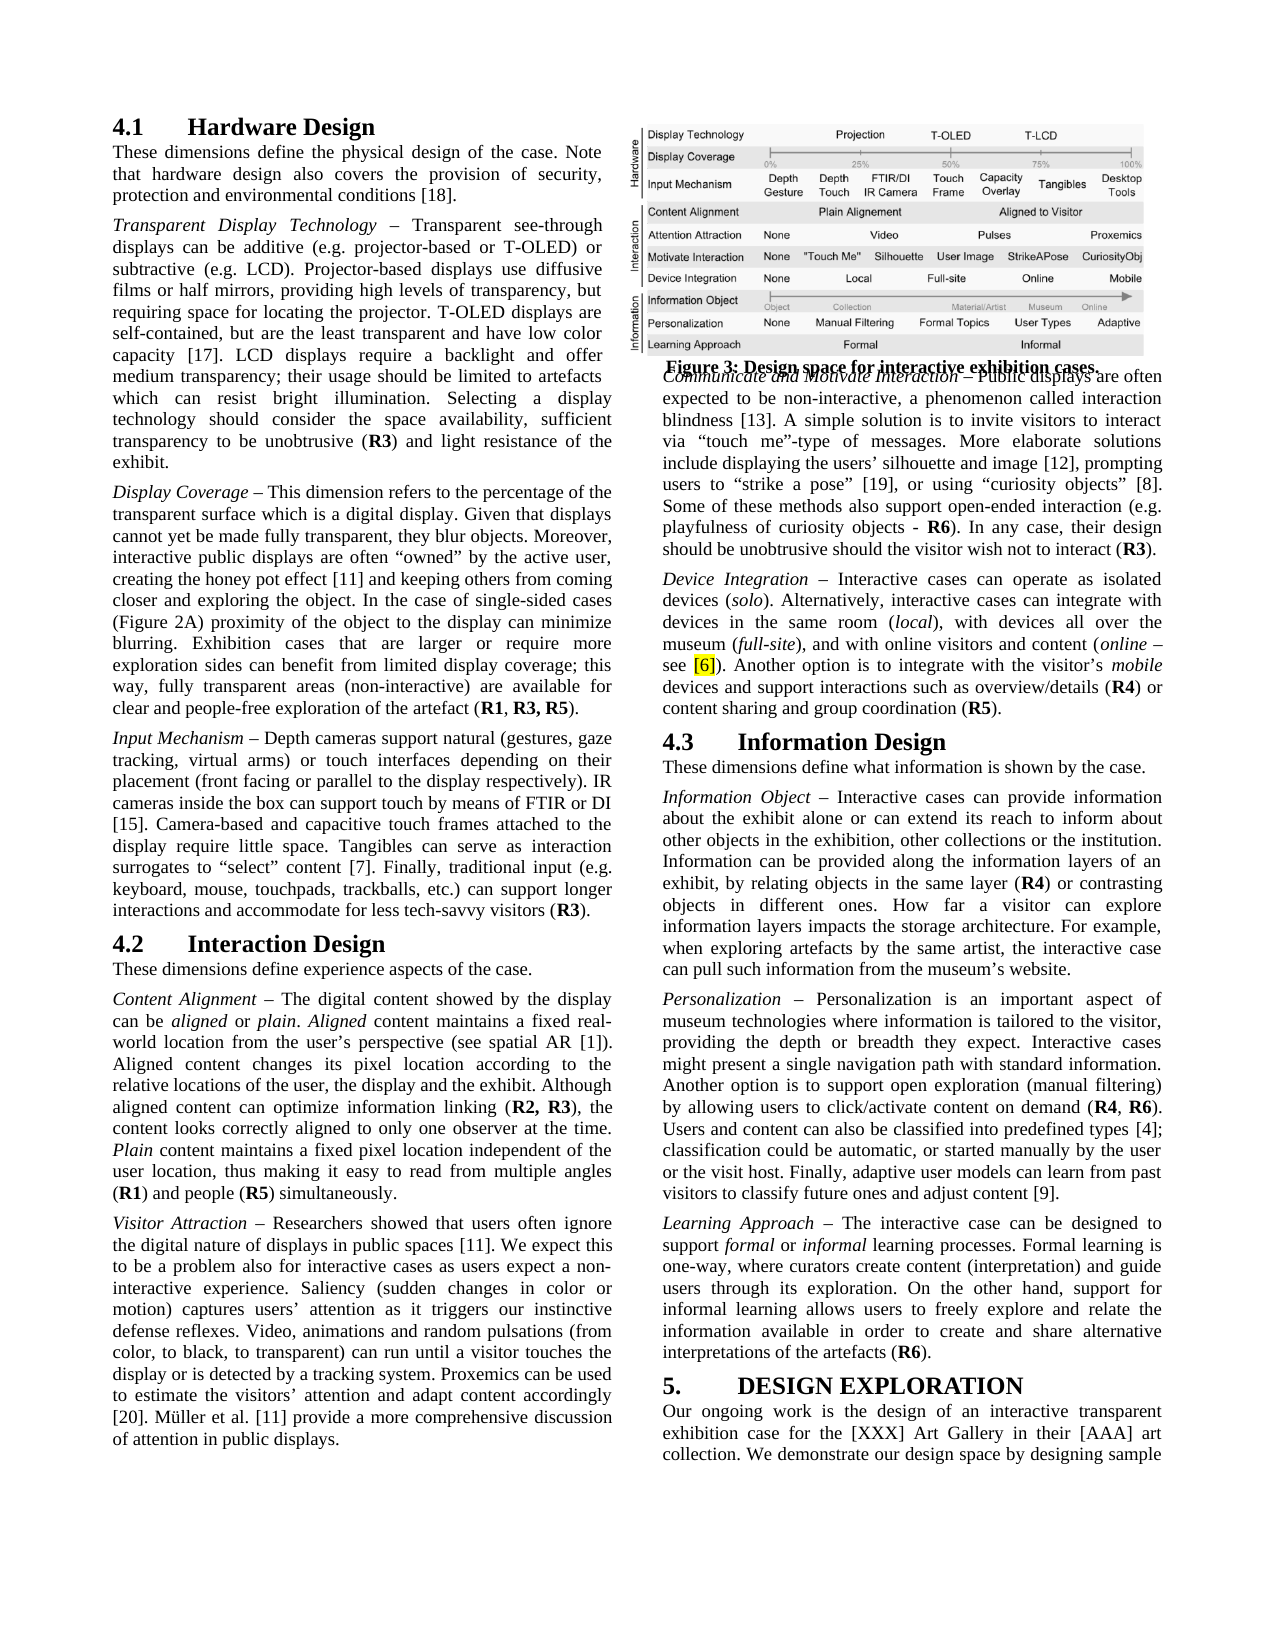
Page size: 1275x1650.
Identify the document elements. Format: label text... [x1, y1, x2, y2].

subtitle Hardware Design [112, 112, 613, 141]
subtitle Information Design [662, 727, 1162, 756]
text Information Object – Interactive cases can provide information about the exhibit alone or can extend its reach to inform about other objects in the exhibition, other collections or the institution. Information can be provided along the information layers of an exhibit, by relating objects in the same layer (R4) or contrasting objects in different ones. How far a visitor can explore information layers impacts the storage architecture. For example, when exploring artefacts by the same artist, the interactive case can pull such information from the museum’s website. [662, 786, 1162, 980]
text Device Integration – Interactive cases can operate as isolated devices (solo). Alternatively, interactive cases can integrate with devices in the same room (local), with devices all over the museum (full-site), and with online visitors and content (online – see [6]). Another option is to integrate with the visitor’s mobile devices and support interactions such as overview/details (R4) or content sharing and group coordination (R5). [662, 568, 1162, 719]
text Transparent Display Technology – Transparent see-through displays can be additive (e.g. projector-based or T-OLED) or subtractive (e.g. LCD). Projector-based displays use diffusive films or half mirrors, providing high levels of transparency, but requiring space for locating the projector. T-OLED displays are self-contained, but are the least transparent and have low color capacity [17]. LCD displays require a backlight and offer medium transparency; their usage should be limited to artefacts which can resist bright illumination. Selecting a display technology should consider the space availability, sufficient transparency to be unobtrusive (R3) and light resistance of the exhibit. [112, 214, 613, 473]
subtitle Interaction Design [112, 929, 613, 958]
text Learning Approach – The interactive case can be designed to support formal or informal learning processes. Formal learning is one-way, where curators create content (interpretation) and guide users through its exploration. On the other hand, support for informal learning allows users to freely explore and relate the information available in order to create and share alternative interpretations of the artefacts (R6). [662, 1212, 1162, 1363]
text These dimensions define experience aspects of the case. [112, 958, 613, 979]
picture [630, 124, 1144, 356]
text These dimensions define what information is shown by the case. [662, 756, 1162, 777]
text These dimensions define the physical design of the case. Note that hardware design also covers the provision of security, protection and environmental conditions [18]. [112, 141, 613, 206]
text Personalization – Personalization is an important aspect of museum technologies where information is tailored to the visitor, providing the depth or breadth they expect. Interactive cases might present a single navigation path with standard information. Another option is to support open exploration (manual filtering) by allowing users to click/activate content on demand (R4, R6). Users and content can also be classified into predefined types [4]; classification could be automatic, or started manually by the user or the visit host. Finally, adaptive user models can learn from past visitors to classify future ones and adjust content [9]. [662, 988, 1162, 1204]
text Display Coverage – This dimension refers to the percentage of the transparent surface which is a digital display. Given that displays cannot yet be made fully transparent, they blur objects. Moreover, interactive public displays are often “owned” by the active user, creating the honey pot effect [11] and keeping others from coming closer and exploring the object. In the case of single-sided cases (Figure 2A) proximity of the object to the display can minimize blurring. Exhibition cases that are larger or require more exploration sides can benefit from limited display coverage; this way, fully transparent areas (non-interactive) are available for clear and people-free exploration of the artefact (R1, R3, R5). [112, 481, 613, 718]
subtitle DESIGN EXPLORATION [662, 1371, 1162, 1400]
text Visitor Attraction – Researchers showed that users often ignore the digital nature of displays in public spaces [11]. We expect this to be a problem also for interactive cases as users expect a non-interactive experience. Saliency (sudden changes in color or motion) captures users’ attention as it triggers our instinctive defense reflexes. Video, animations and random pulsations (from color, to black, to transparent) can run until a visitor touches the display or is detected by a tracking system. Proxemics can be used to estimate the visitors’ attention and adapt content accordingly [20]. Müller et al. [11] provide a more comprehensive discussion of attention in public displays. [112, 1212, 613, 1449]
text Content Alignment – The digital content showed by the display can be aligned or plain. Aligned content maintains a fixed real-world location from the user’s perspective (see spatial AR [1]). Aligned content changes its pixel location according to the relative locations of the user, the display and the exhibit. Although aligned content can optimize information linking (R2, R3), the content looks correctly aligned to only one observer at the time. Plain content maintains a fixed pixel location independent of the user location, thus making it easy to read from multiple angles (R1) and people (R5) simultaneously. [112, 988, 613, 1203]
text Input Mechanism – Depth cameras support natural (gestures, gaze tracking, virtual arms) or touch interfaces depending on their placement (front facing or parallel to the display respectively). IR cameras inside the box can support touch by means of FTIR or DI [15]. Camera-based and capacitive touch frames attached to the display require little space. Tangibles can serve as interaction surrogates to “select” content [7]. Finally, traditional input (e.g. keyboard, mouse, touchpads, trackballs, etc.) can support longer interactions and accommodate for less tech-savvy visitors (R3). [112, 727, 613, 921]
